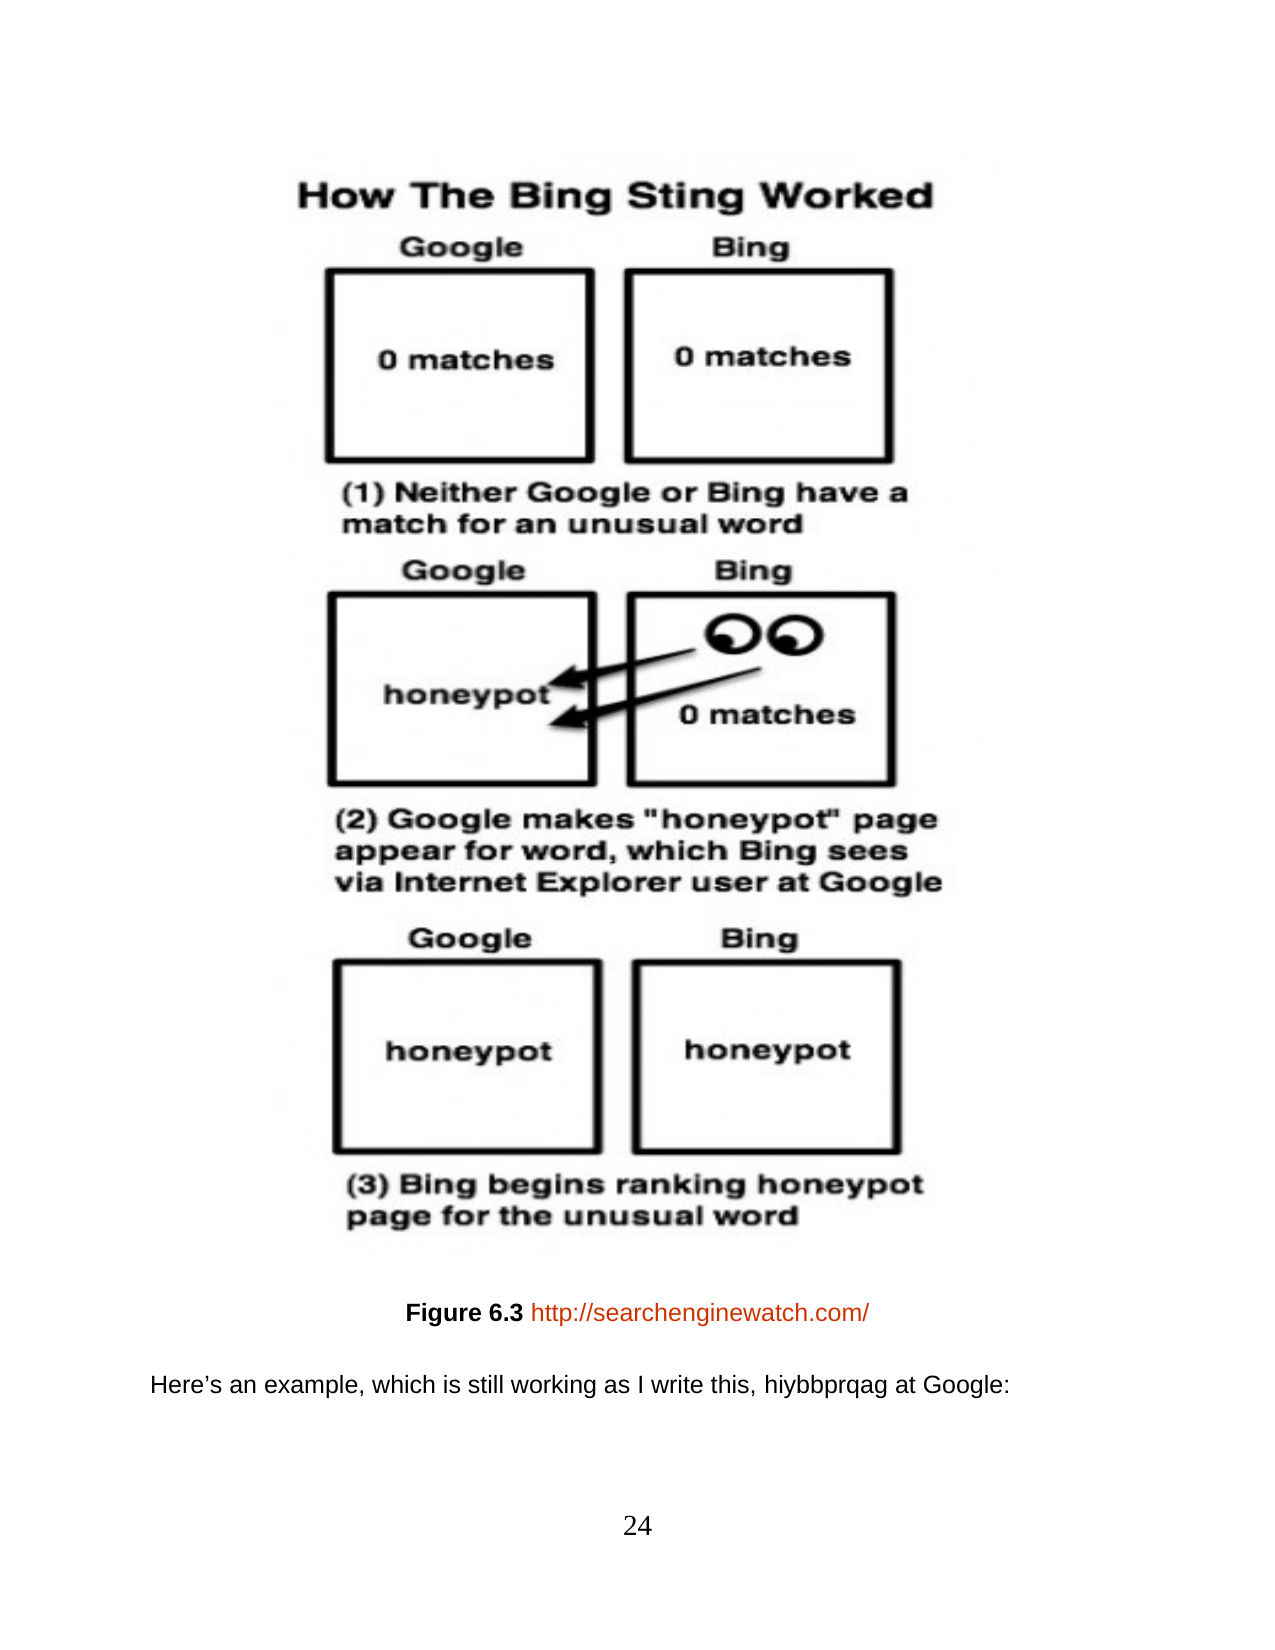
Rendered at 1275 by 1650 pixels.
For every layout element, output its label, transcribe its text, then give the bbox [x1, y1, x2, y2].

text Figure 6.3 http://searchenginewatch.com/ [150, 1298, 1125, 1327]
picture [269, 150, 1006, 1255]
text Here’s an example, which is still working as I write this, hiybbprqag at Google: [150, 1371, 1125, 1399]
